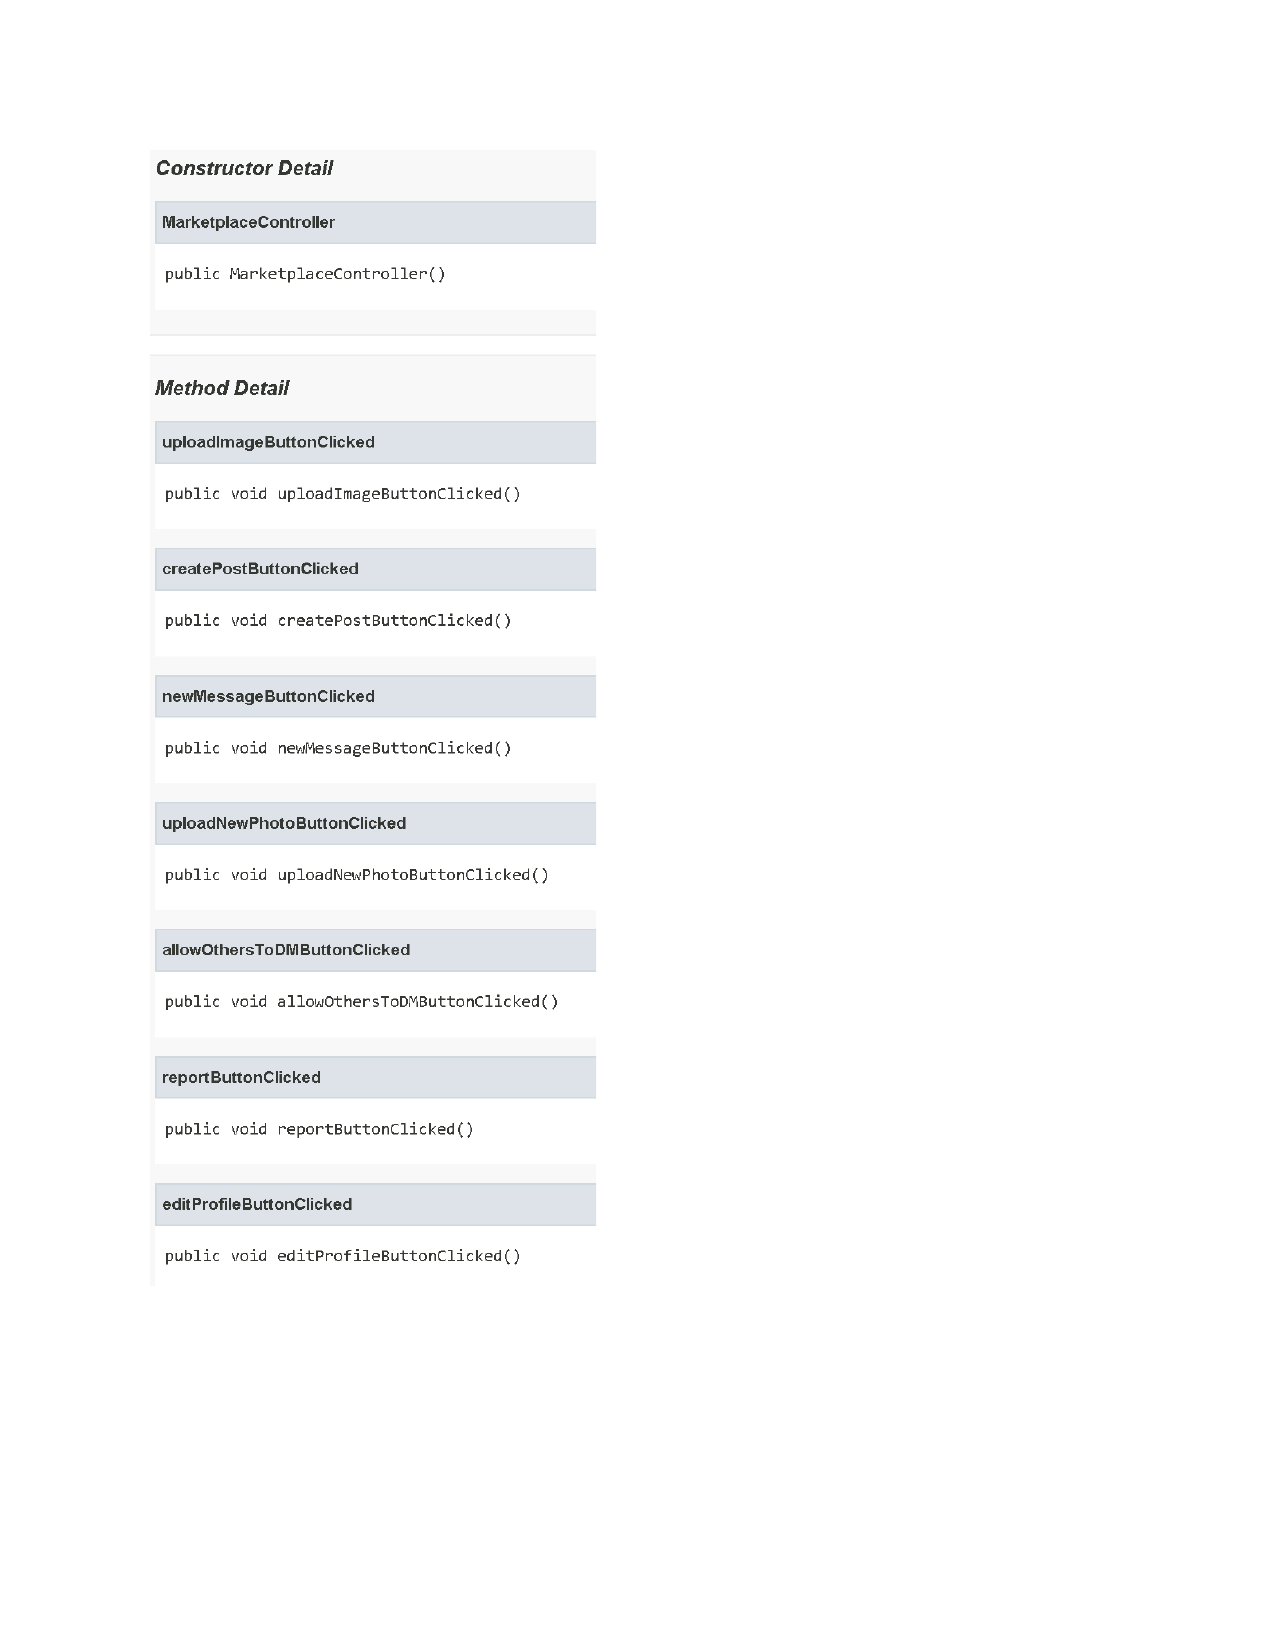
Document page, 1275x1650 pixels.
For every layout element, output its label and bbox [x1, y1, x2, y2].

picture [150, 150, 597, 1286]
